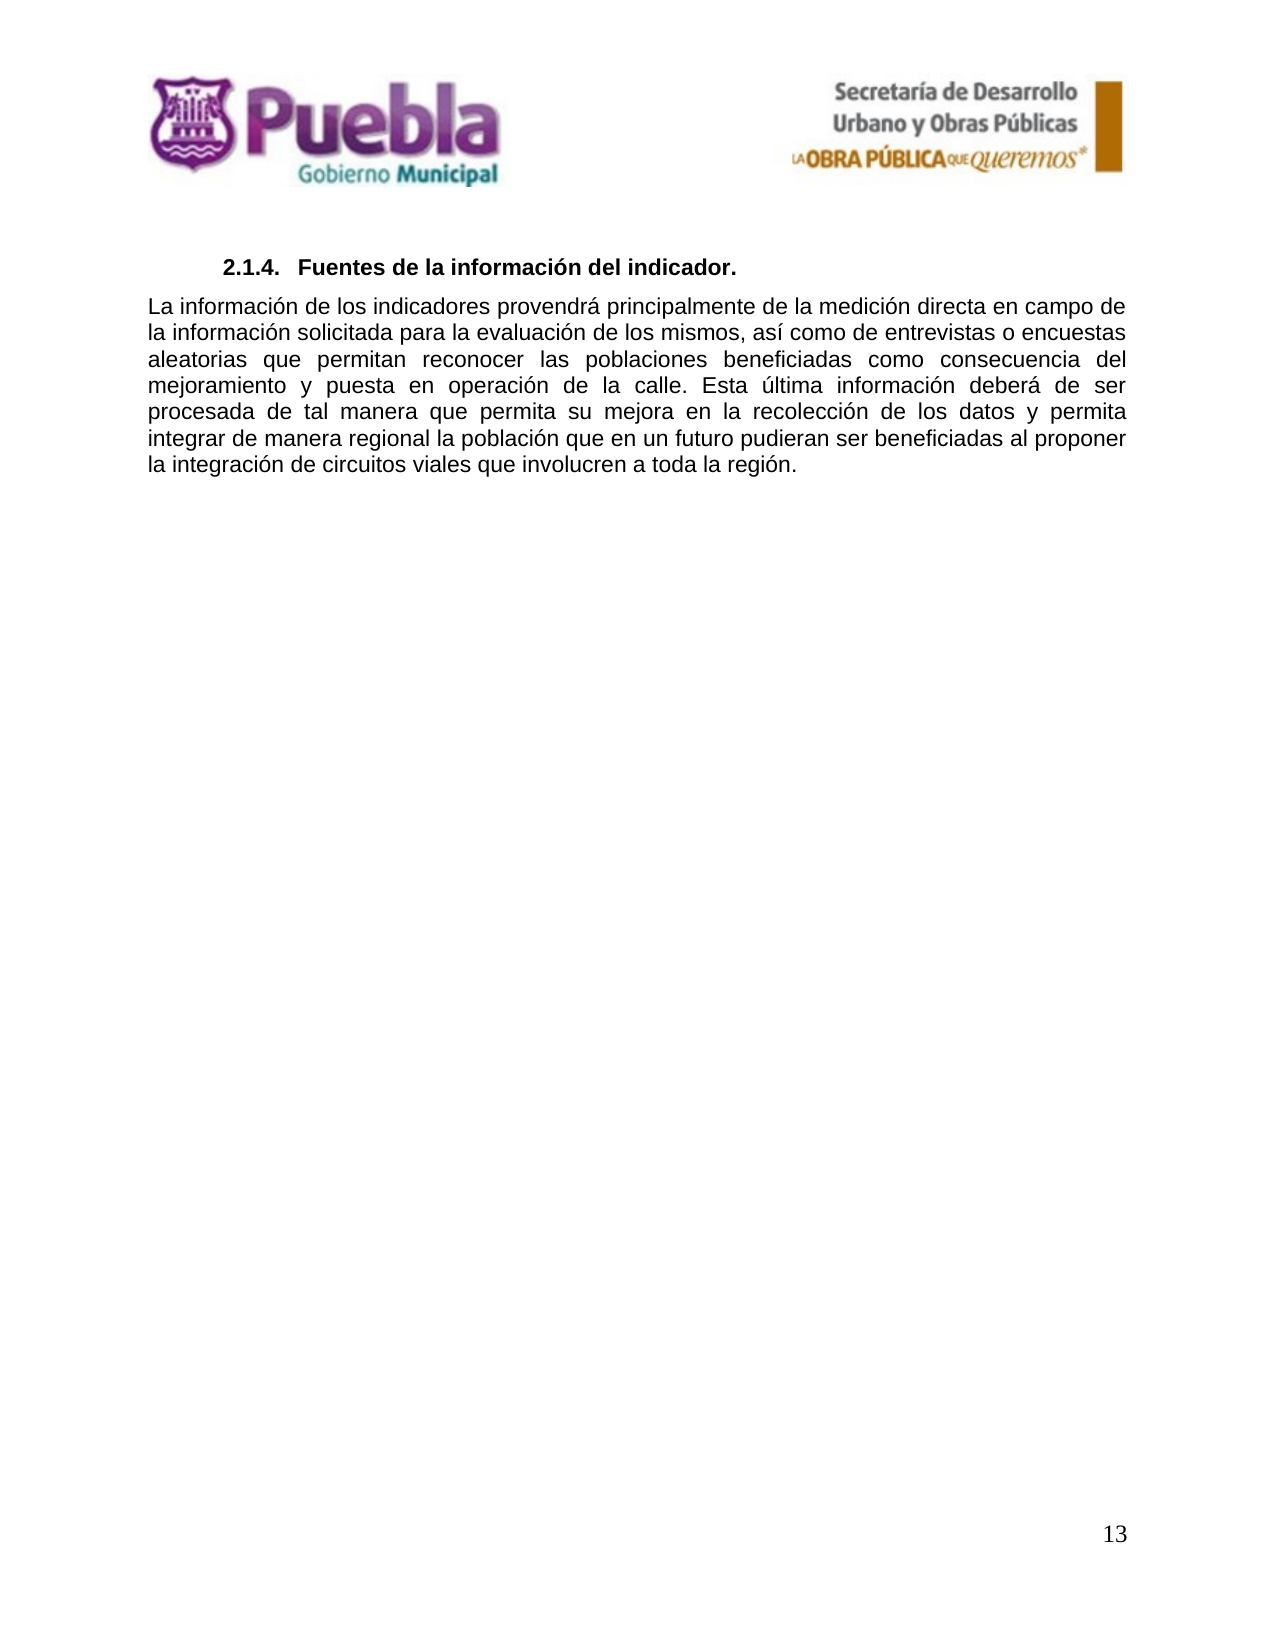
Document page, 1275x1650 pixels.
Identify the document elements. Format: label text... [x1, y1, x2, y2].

text La información de los indicadores provendrá principalmente de la medición directa en campo de la información solicitada para la evaluación de los mismos, así como de entrevistas o encuestas aleatorias que permitan reconocer las poblaciones beneficiadas como consecuencia del mejoramiento y puesta en operación de la calle. Esta última información deberá de ser procesada de tal manera que permita su mejora en la recolección de los datos y permita integrar de manera regional la población que en un futuro pudieran ser beneficiadas al proponer la integración de circuitos viales que involucren a toda la región. [148, 293, 1127, 477]
list Fuentes de la información del indicador. [223, 254, 1127, 280]
picture [147, 73, 1128, 187]
